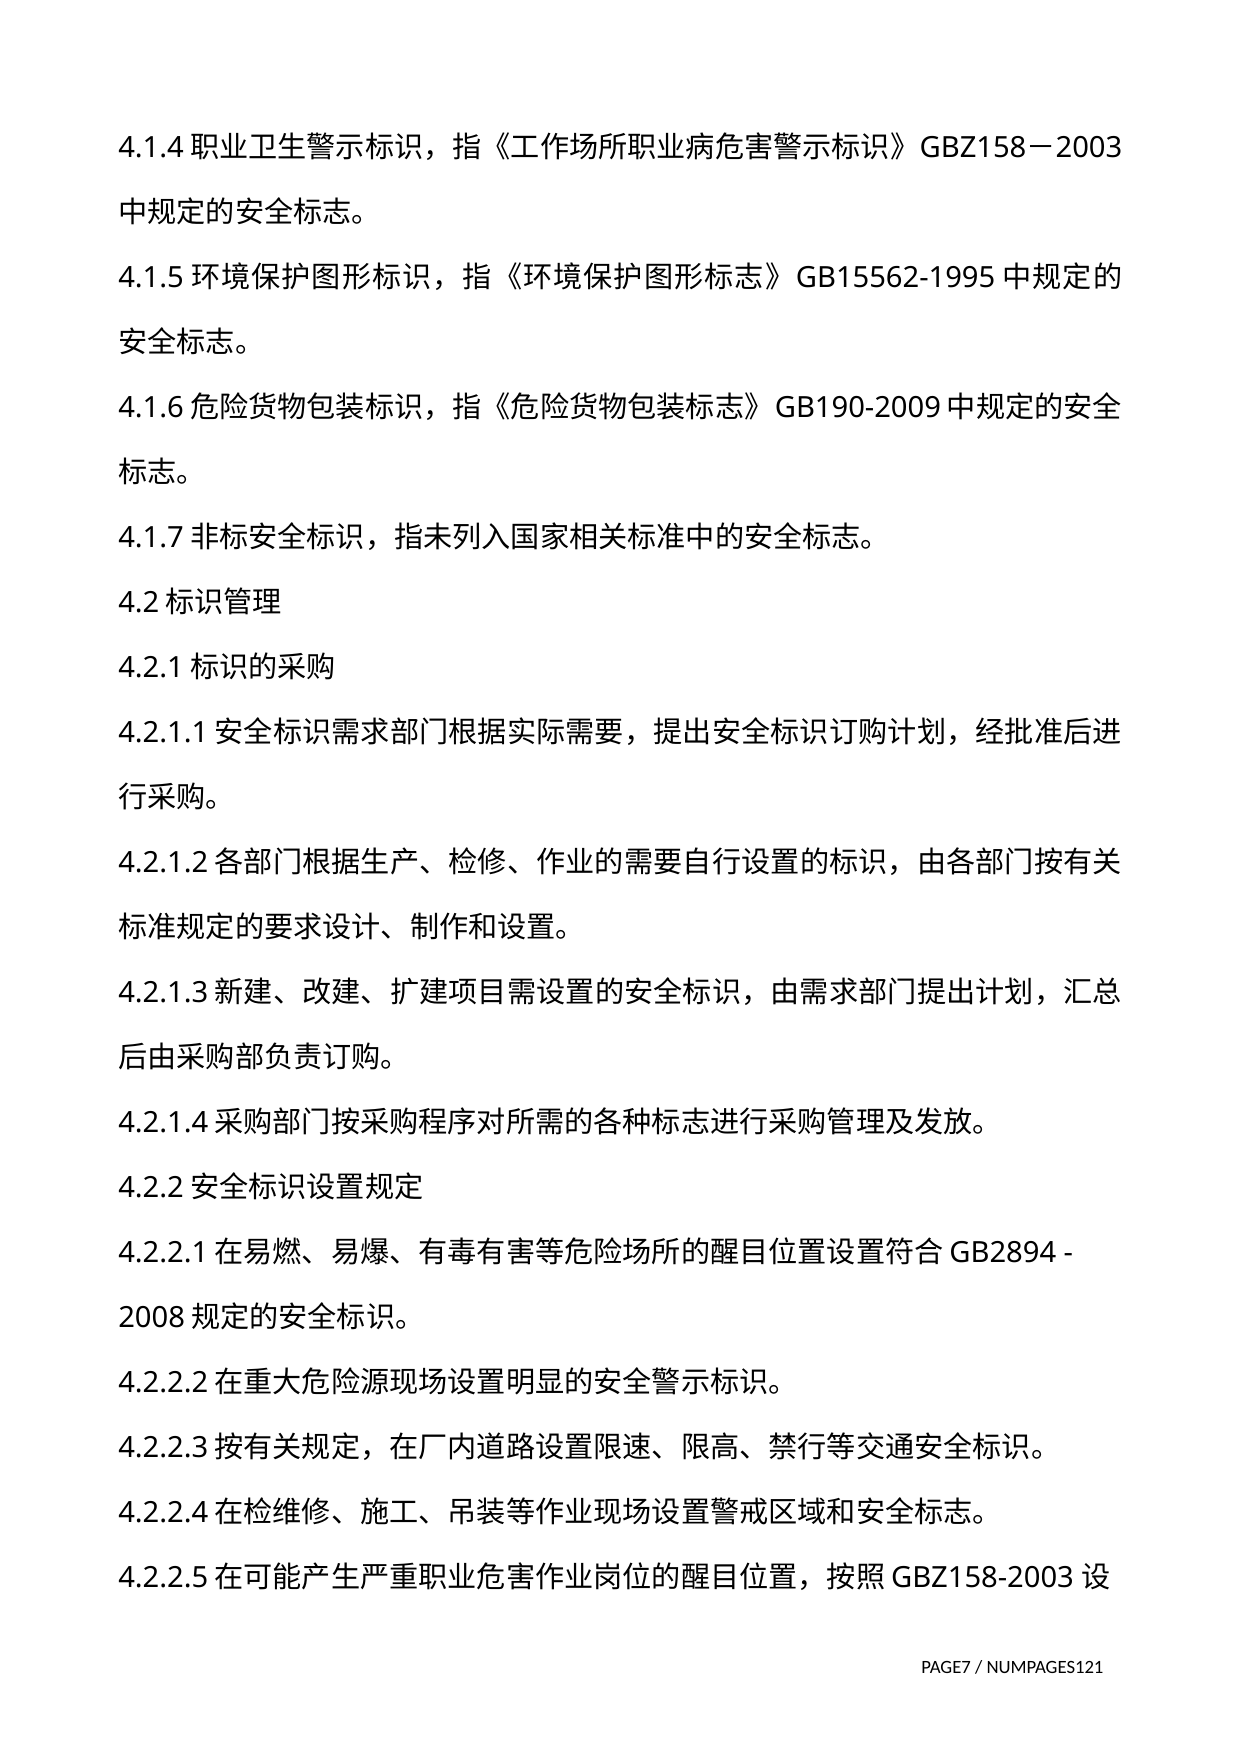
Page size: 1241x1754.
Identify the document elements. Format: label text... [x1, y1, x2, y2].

text 4.2.2.1在易燃、易爆、有毒有害等危险场所的醒目位置设置符合GB2894 -2008规定的安全标识。 [118, 1217, 1122, 1347]
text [118, 1542, 1122, 1607]
text 4.2.1.4采购部门按采购程序对所需的各种标志进行采购管理及发放。 [118, 1087, 1122, 1152]
text 4.2标识管理 [118, 567, 1122, 632]
text 4.1.6危险货物包装标识，指《危险货物包装标志》GB190-2009中规定的安全标志。 [118, 372, 1122, 502]
text 4.1.7非标安全标识，指未列入国家相关标准中的安全标志。 [118, 502, 1122, 567]
text 4.2.1.2各部门根据生产、检修、作业的需要自行设置的标识，由各部门按有关标准规定的要求设计、制作和设置。 [118, 827, 1122, 957]
text 4.2.2.2在重大危险源现场设置明显的安全警示标识。 [118, 1347, 1122, 1412]
text 4.2.2.3按有关规定，在厂内道路设置限速、限高、禁行等交通安全标识。 [118, 1412, 1122, 1477]
text 4.1.5环境保护图形标识，指《环境保护图形标志》GB15562-1995中规定的安全标志。 [118, 242, 1122, 372]
text 4.2.2.4在检维修、施工、吊装等作业现场设置警戒区域和安全标志。 [118, 1477, 1122, 1542]
text 4.2.1标识的采购 [118, 632, 1122, 697]
text 4.1.4职业卫生警示标识，指《工作场所职业病危害警示标识》GBZ158－2003中规定的安全标志。 [118, 112, 1122, 242]
text 4.2.2安全标识设置规定 [118, 1152, 1122, 1217]
text 4.2.1.3新建、改建、扩建项目需设置的安全标识，由需求部门提出计划，汇总后由采购部负责订购。 [118, 957, 1122, 1087]
text 4.2.1.1安全标识需求部门根据实际需要，提出安全标识订购计划，经批准后进行采购。 [118, 697, 1122, 827]
